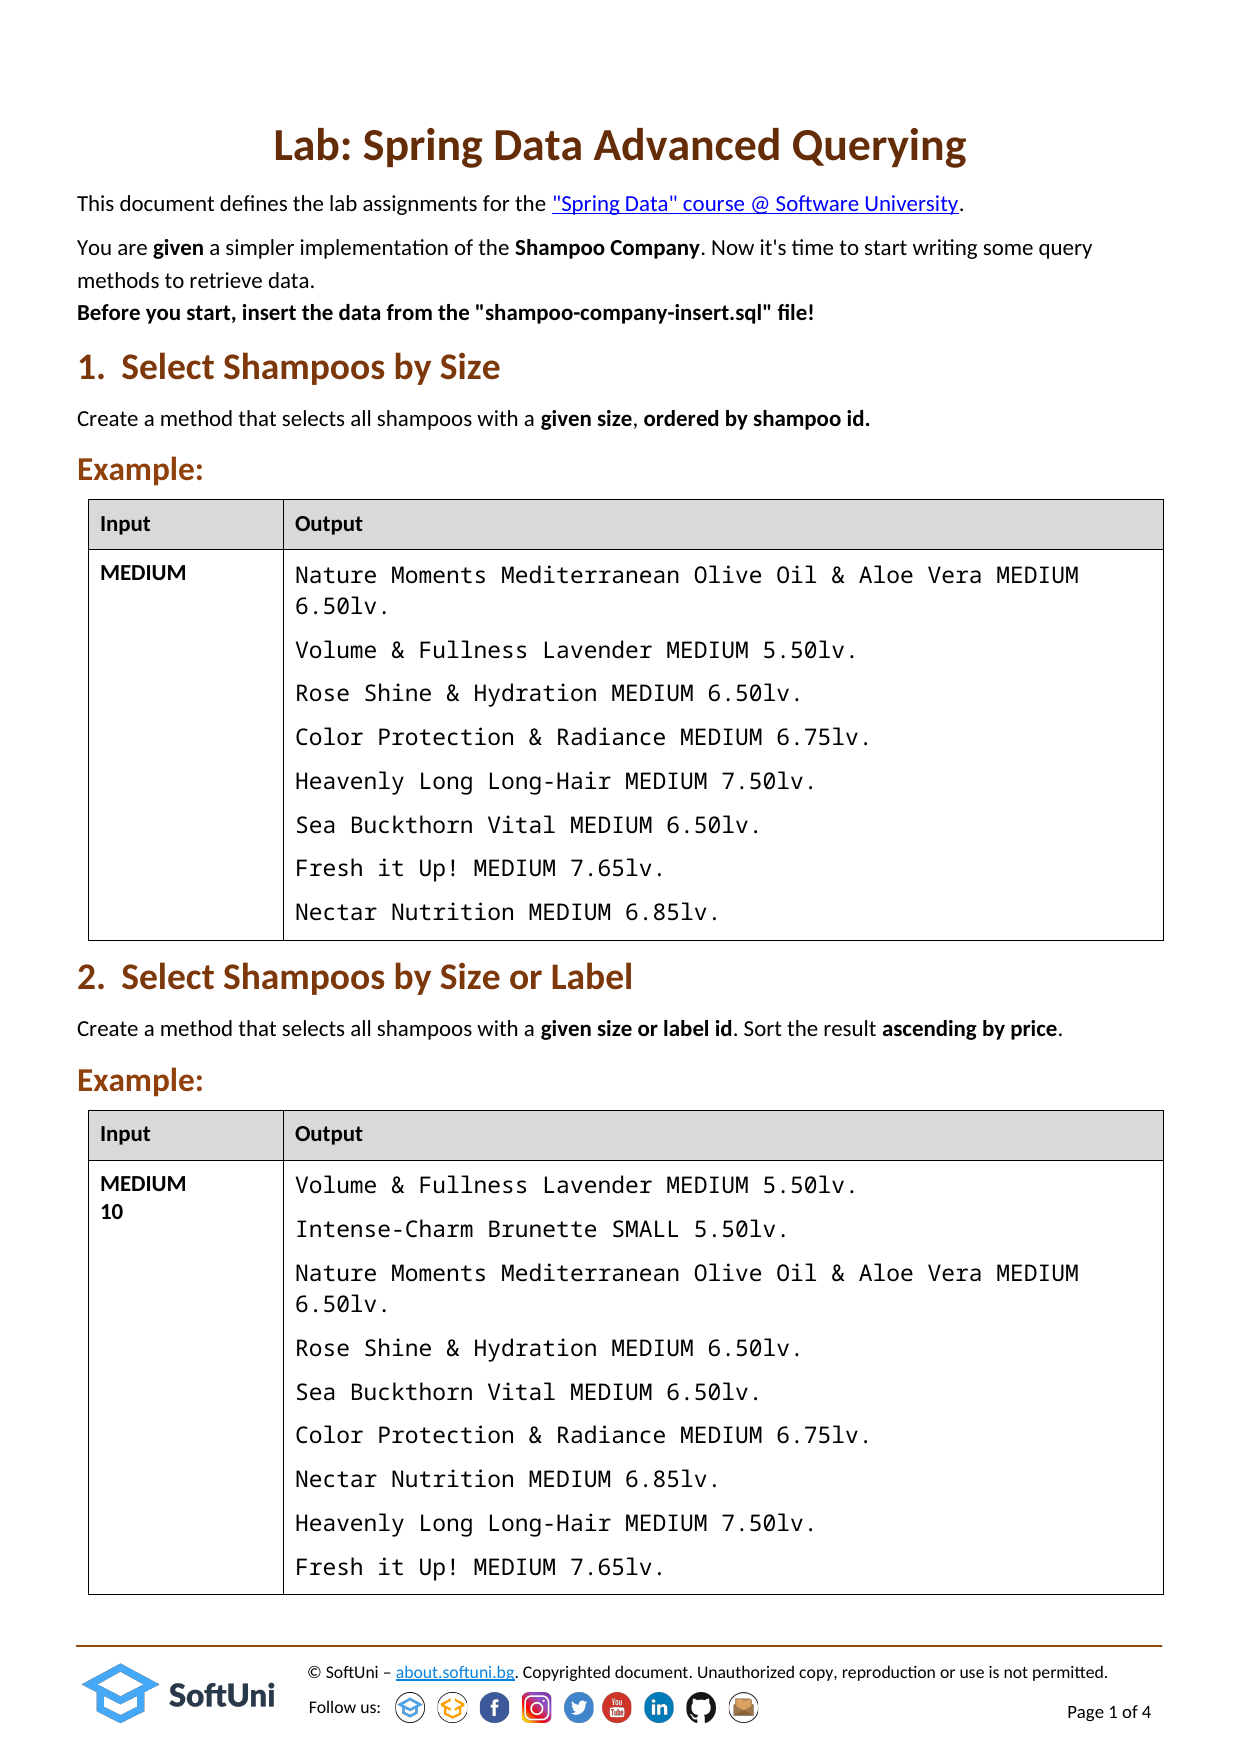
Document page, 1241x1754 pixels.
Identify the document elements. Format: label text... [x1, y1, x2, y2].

picture [665, 1714, 674, 1723]
picture [522, 1692, 552, 1723]
table_cell MEDIUM 10 [89, 1161, 283, 1594]
picture [437, 1692, 468, 1723]
picture [665, 1692, 674, 1701]
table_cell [284, 1161, 1163, 1594]
table_header Input [89, 1111, 283, 1160]
picture [728, 1692, 759, 1723]
table_header Output [284, 1111, 1163, 1160]
table_header Input [89, 500, 283, 549]
picture [644, 1692, 653, 1701]
subtitle Example: [77, 1059, 1163, 1100]
text This document defines the lab assignments for the "Spring Data" course @ Software University. [77, 189, 1163, 217]
subtitle Example: [77, 448, 1163, 489]
picture [658, 1705, 667, 1714]
subtitle Lab: Spring Data Advanced Querying [77, 116, 1163, 172]
text You are given a simpler implementation of the Shampoo Company. Now it's time to start writing some query methods to retrieve data. Before you start, insert the data from the "shampoo-company-insert.sql" file! [77, 233, 1163, 326]
text Create a method that selects all shampoos with a given size or label id. Sort the result ascending by price. [77, 1014, 1163, 1042]
subtitle Select Shampoos by Size [77, 343, 1163, 388]
text Create a method that selects all shampoos with a given size, ordered by shampoo id. [77, 404, 1163, 432]
picture [395, 1692, 425, 1723]
picture [644, 1714, 653, 1723]
picture [564, 1692, 594, 1723]
table_header Output [284, 500, 1163, 549]
table_cell Nature Moments Mediterranean Olive Oil & Aloe Vera MEDIUM 6.50lv. Volume & Fullness Lavender MEDIUM 5.50lv. Rose Shine & Hydration MEDIUM 6.50lv. Color Protection & Radiance MEDIUM 6.75lv. Heavenly Long Long-Hair MEDIUM 7.50lv. Sea Buckthorn Vital MEDIUM 6.50lv. Fresh it Up! MEDIUM 7.65lv. Nectar Nutrition MEDIUM 6.85lv. [284, 550, 1163, 940]
picture [602, 1692, 632, 1723]
picture [686, 1692, 716, 1723]
subtitle Select Shampoos by Size or Label [77, 953, 1163, 999]
table_cell MEDIUM [89, 550, 283, 940]
picture [75, 1658, 281, 1729]
picture [479, 1692, 510, 1723]
